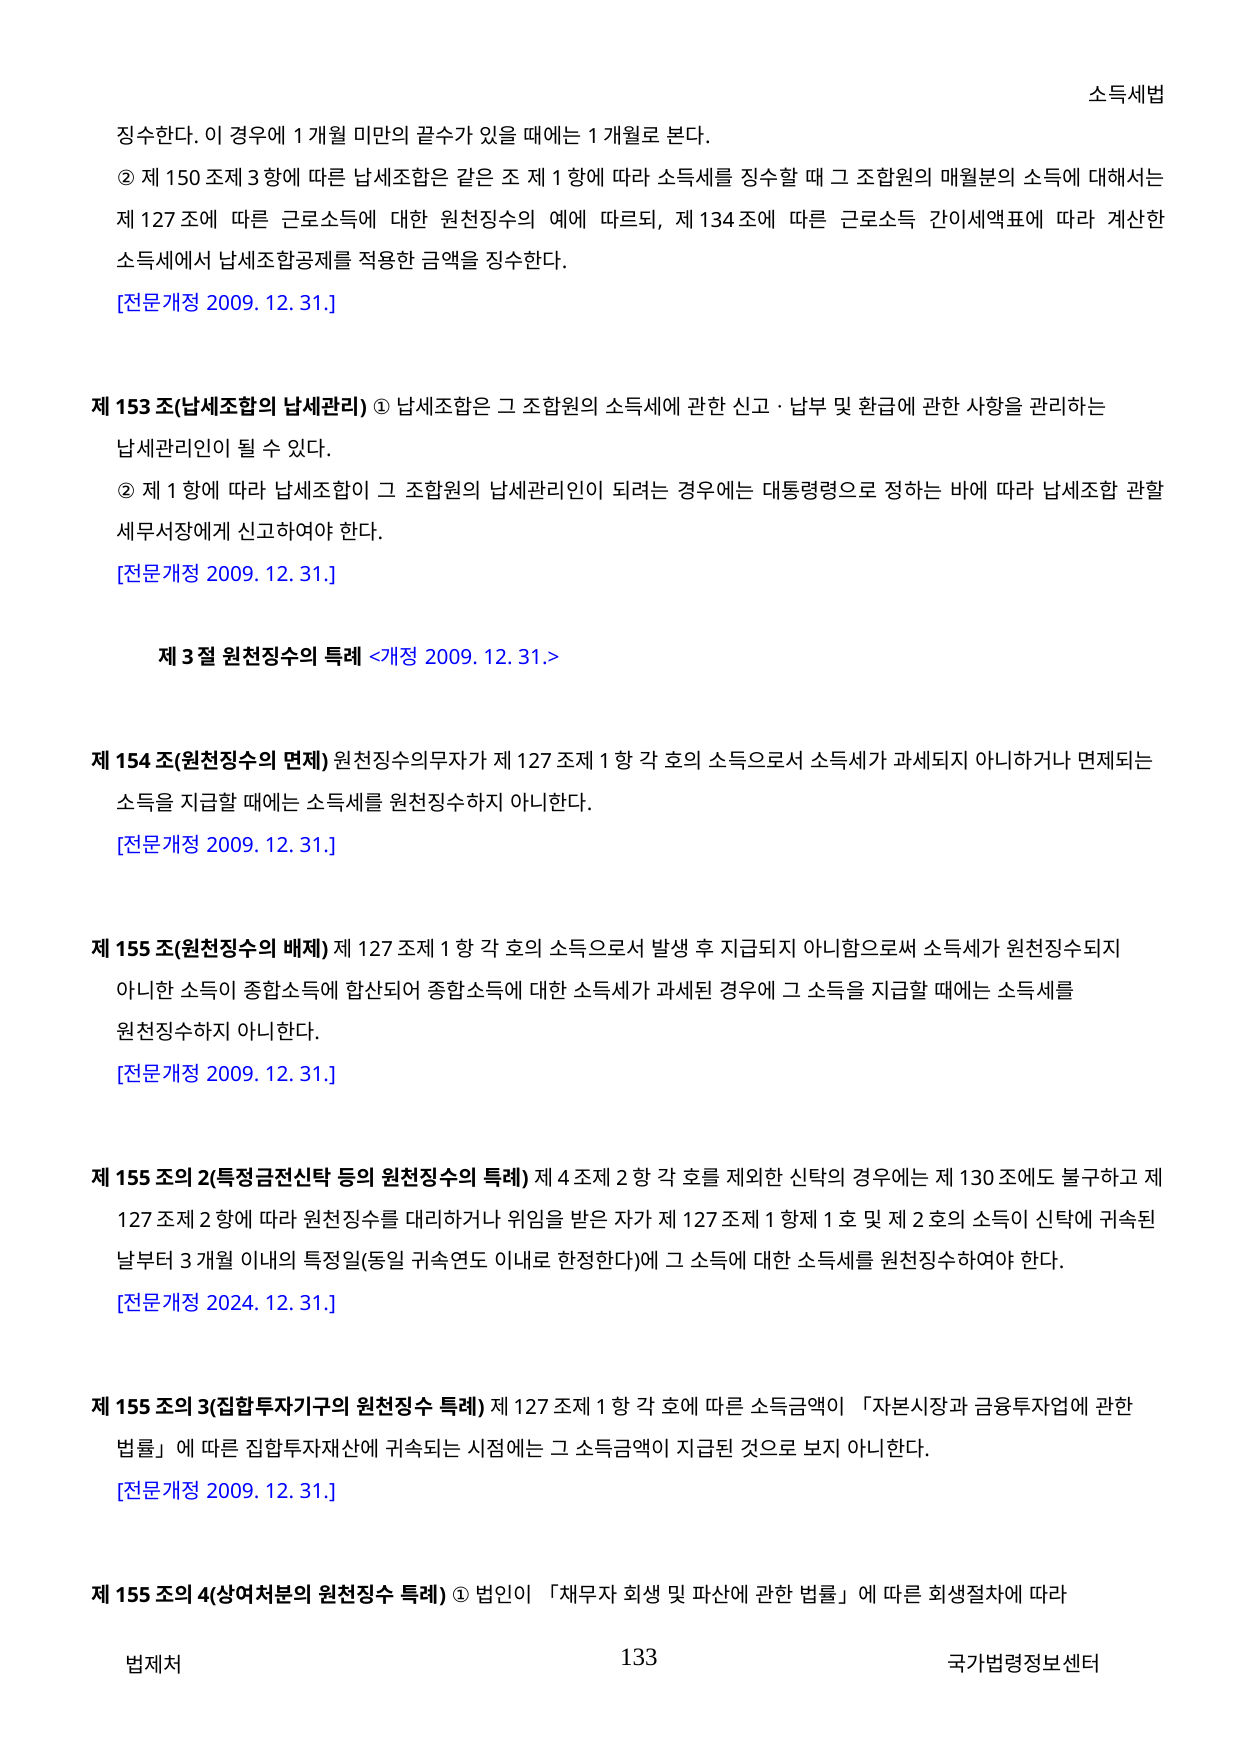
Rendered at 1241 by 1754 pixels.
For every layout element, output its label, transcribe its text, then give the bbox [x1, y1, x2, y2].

text ② 제1항에 따라 납세조합이 그 조합원의 납세관리인이 되려는 경우에는 대통령령으로 정하는 바에 따라 납세조합 관할 세무서장에게 신고하여야 한다. [117, 462, 1165, 546]
text [전문개정 2009. 12. 31.] [117, 1462, 1165, 1504]
text [전문개정 2009. 12. 31.] [117, 817, 1165, 858]
text [전문개정 2009. 12. 31.] [117, 275, 1165, 317]
text 제155조의2(특정금전신탁 등의 원천징수의 특례) 제4조제2항 각 호를 제외한 신탁의 경우에는 제130조에도 불구하고 제127조제2항에 따라 원천징수를 대리하거나 위임을 받은 자가 제127조제1항제1호 및 제2호의 소득이 신탁에 귀속된 날부터 3개월 이내의 특정일(동일 귀속연도 이내로 한정한다)에 그 소득에 대한 소득세를 원천징수하여야 한다. [92, 1150, 1165, 1275]
text 제154조(원천징수의 면제) 원천징수의무자가 제127조제1항 각 호의 소득으로서 소득세가 과세되지 아니하거나 면제되는 소득을 지급할 때에는 소득세를 원천징수하지 아니한다. [92, 733, 1165, 817]
text 제155조(원천징수의 배제) 제127조제1항 각 호의 소득으로서 발생 후 지급되지 아니함으로써 소득세가 원천징수되지 아니한 소득이 종합소득에 합산되어 종합소득에 대한 소득세가 과세된 경우에 그 소득을 지급할 때에는 소득세를 원천징수하지 아니한다. [92, 921, 1165, 1046]
text [전문개정 2009. 12. 31.] [117, 546, 1165, 587]
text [92, 108, 1165, 150]
text [전문개정 2009. 12. 31.] [117, 1046, 1165, 1087]
text 제155조의3(집합투자기구의 원천징수 특례) 제127조제1항 각 호에 따른 소득금액이 「자본시장과 금융투자업에 관한 법률」에 따른 집합투자재산에 귀속되는 시점에는 그 소득금액이 지급된 것으로 보지 아니한다. [92, 1379, 1165, 1462]
text 제3절 원천징수의 특례 <개정 2009. 12. 31.> [158, 629, 1165, 671]
text ② 제150조제3항에 따른 납세조합은 같은 조 제1항에 따라 소득세를 징수할 때 그 조합원의 매월분의 소득에 대해서는 제127조에 따른 근로소득에 대한 원천징수의 예에 따르되, 제134조에 따른 근로소득 간이세액표에 따라 계산한 소득세에서 납세조합공제를 적용한 금액을 징수한다. [117, 150, 1165, 275]
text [92, 1567, 1165, 1608]
text [전문개정 2024. 12. 31.] [117, 1275, 1165, 1317]
text 제153조(납세조합의 납세관리) ① 납세조합은 그 조합원의 소득세에 관한 신고ㆍ납부 및 환급에 관한 사항을 관리하는 납세관리인이 될 수 있다. [92, 379, 1165, 462]
